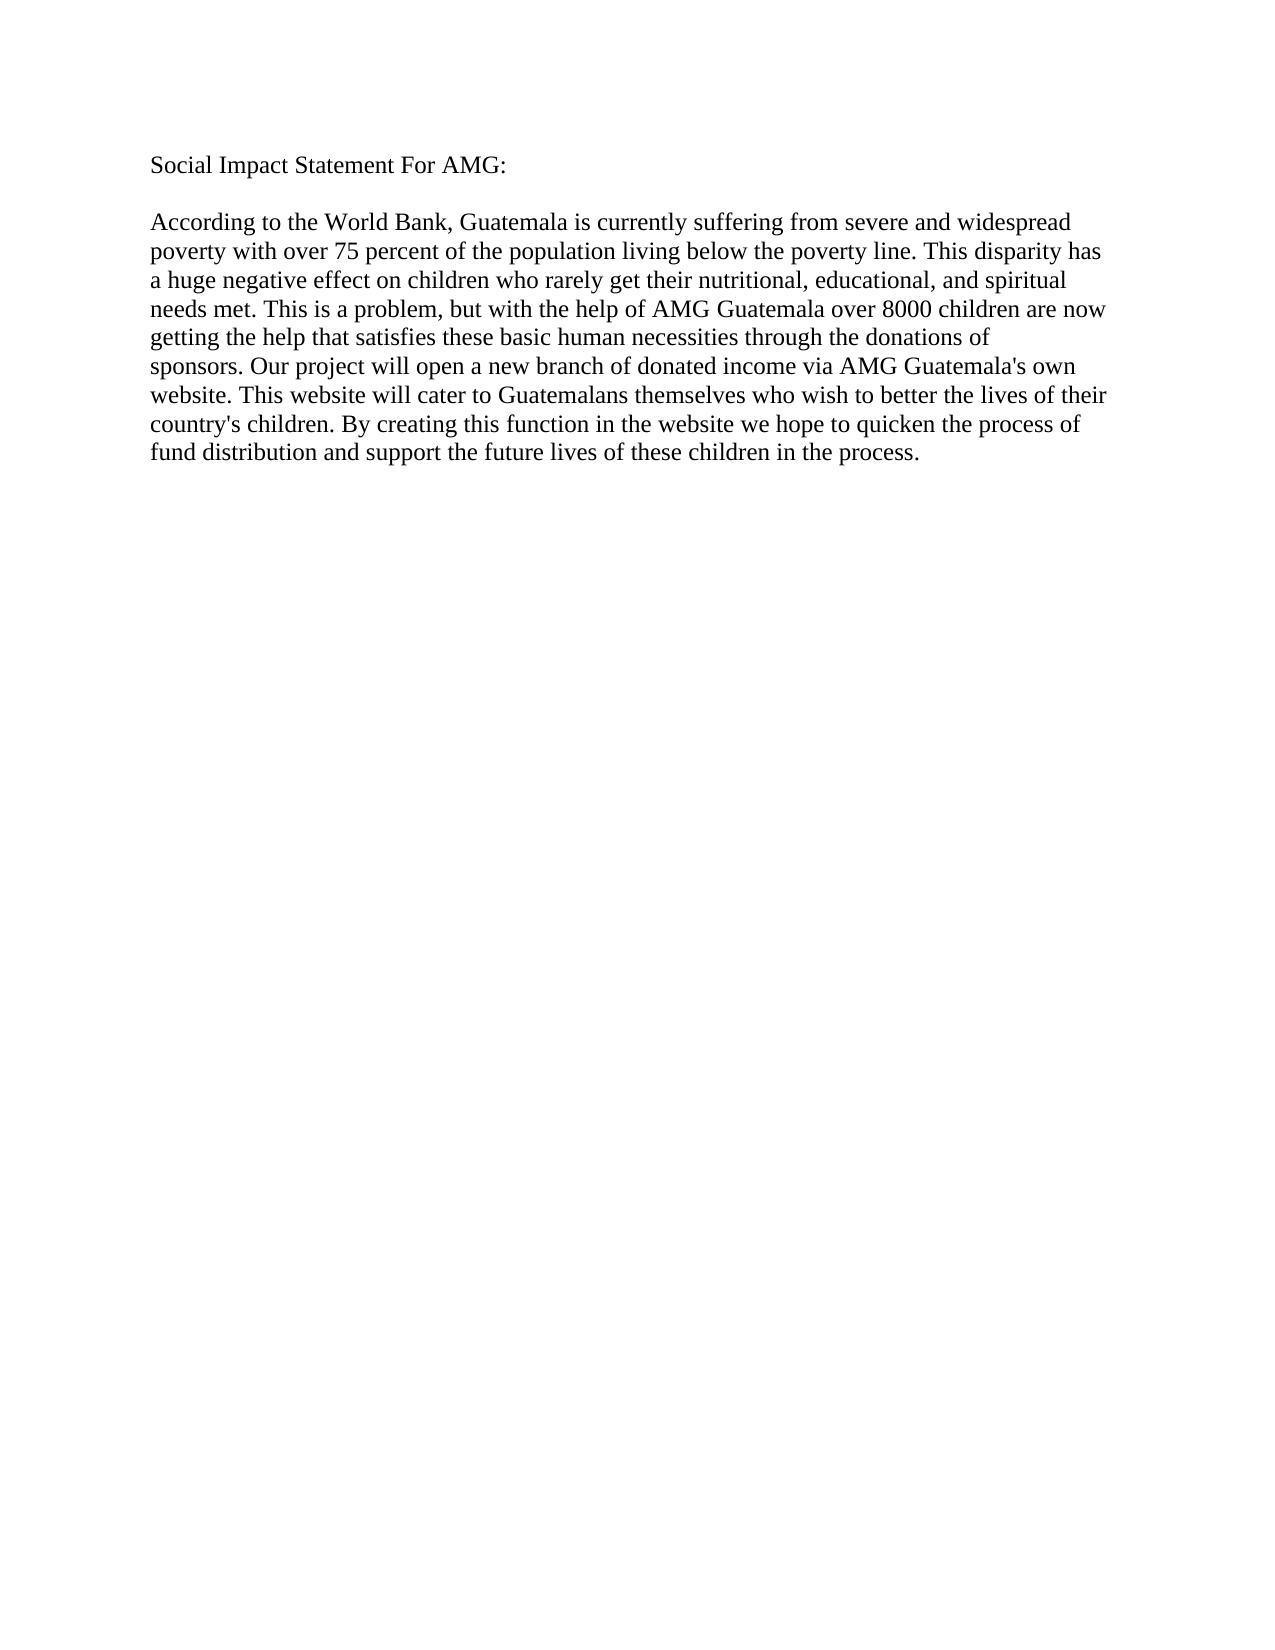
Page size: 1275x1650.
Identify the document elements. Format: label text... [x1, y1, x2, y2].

text According to the World Bank, Guatemala is currently suffering from severe and widespread poverty with over 75 percent of the population living below the poverty line. This disparity has a huge negative effect on children who rarely get their nutritional, educational, and spiritual needs met. This is a problem, but with the help of AMG Guatemala over 8000 children are now getting the help that satisfies these basic human necessities through the donations of sponsors. Our project will open a new branch of donated income via AMG Guatemala's own website. This website will cater to Guatemalans themselves who wish to better the lives of their country's children. By creating this function in the website we hope to quicken the process of fund distribution and support the future lives of these children in the process. [150, 207, 1125, 466]
text Social Impact Statement For AMG: [150, 150, 1125, 179]
